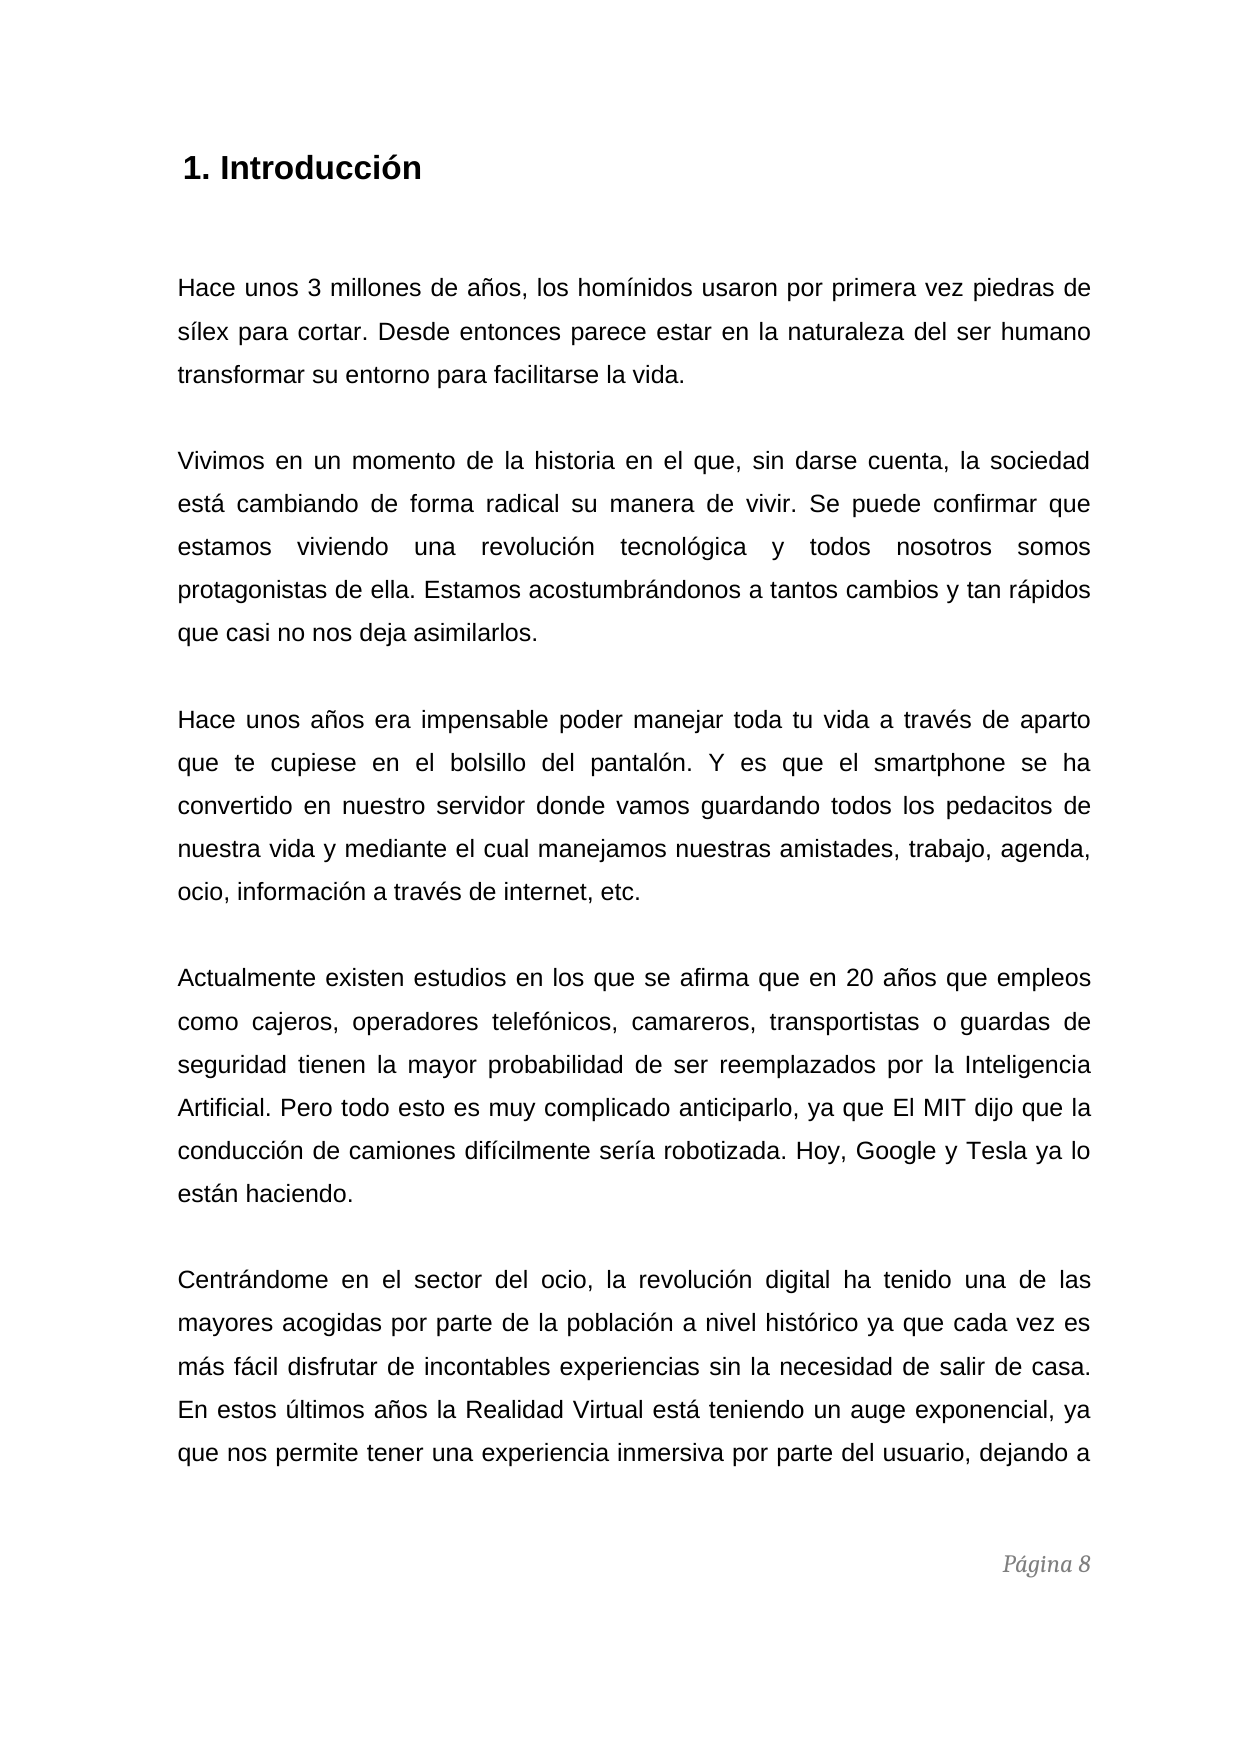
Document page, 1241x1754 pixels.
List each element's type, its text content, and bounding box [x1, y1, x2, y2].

text Actualmente existen estudios en los que se afirma que en 20 años que empleos como cajeros, operadores telefónicos, camareros, transportistas o guardas de seguridad tienen la mayor probabilidad de ser reemplazados por la Inteligencia Artificial. Pero todo esto es muy complicado anticiparlo, ya que El MIT dijo que la conducción de camiones difícilmente sería robotizada. Hoy, Google y Tesla ya lo están haciendo. [177, 963, 1092, 1208]
subtitle Introducción [183, 148, 1092, 186]
text Hace unos 3 millones de años, los homínidos usaron por primera vez piedras de sílex para cortar. Desde entonces parece estar en la naturaleza del ser humano transformar su entorno para facilitarse la vida. [177, 273, 1092, 388]
text Hace unos años era impensable poder manejar toda tu vida a través de aparto que te cupiese en el bolsillo del pantalón. Y es que el smartphone se ha convertido en nuestro servidor donde vamos guardando todos los pedacitos de nuestra vida y mediante el cual manejamos nuestras amistades, trabajo, agenda, ocio, información a través de internet, etc. [177, 705, 1092, 906]
text Vivimos en un momento de la historia en el que, sin darse cuenta, la sociedad está cambiando de forma radical su manera de vivir. Se puede confirmar que estamos viviendo una revolución tecnológica y todos nosotros somos protagonistas de ella. Estamos acostumbrándonos a tantos cambios y tan rápidos que casi no nos deja asimilarlos. [177, 446, 1092, 647]
